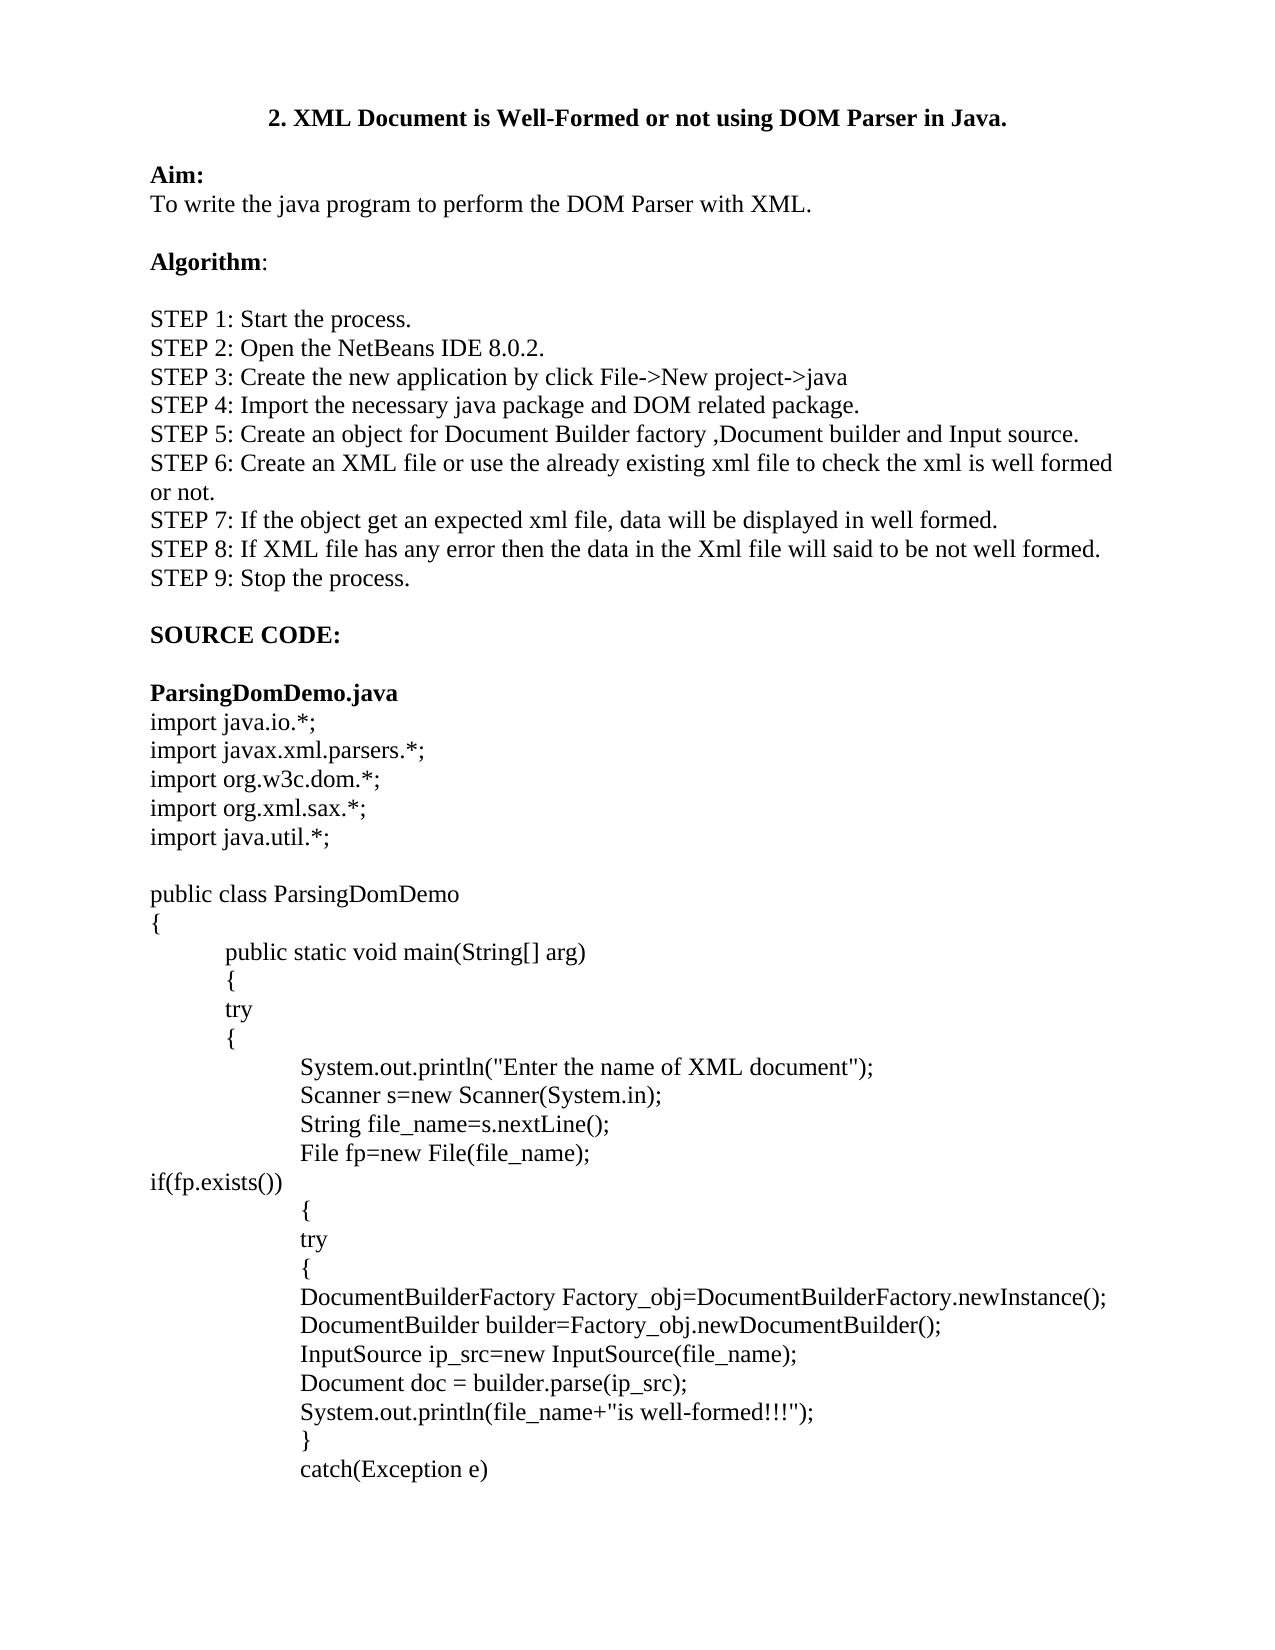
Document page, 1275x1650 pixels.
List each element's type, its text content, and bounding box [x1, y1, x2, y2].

text import org.w3c.dom.*; [150, 764, 1125, 793]
text { [150, 1023, 1125, 1052]
text STEP 9: Stop the process. [150, 563, 1125, 592]
text catch(Exception e) [225, 1454, 1125, 1483]
text DocumentBuilderFactory Factory_obj=DocumentBuilderFactory.newInstance(); [300, 1282, 1125, 1311]
text Aim: [150, 161, 1125, 189]
text System.out.println("Enter the name of XML document"); [225, 1052, 1125, 1081]
text Algorithm: [150, 247, 1125, 276]
text try [150, 994, 1125, 1023]
text { [150, 908, 1125, 937]
text import org.xml.sax.*; [150, 793, 1125, 822]
text To write the java program to perform the DOM Parser with XML. [150, 189, 1125, 218]
text STEP 4: Import the necessary java package and DOM related package. [150, 391, 1125, 419]
text Document doc = builder.parse(ip_src); [300, 1368, 1125, 1397]
text try [300, 1224, 1125, 1253]
text STEP 8: If XML file has any error then the data in the Xml file will said to be not well formed. [150, 534, 1125, 563]
text 2. XML Document is Well-Formed or not using DOM Parser in Java. [150, 103, 1125, 132]
text } [225, 1426, 1125, 1454]
text STEP 5: Create an object for Document Builder factory ,Document builder and Input source. [150, 419, 1125, 448]
text { [300, 1253, 1125, 1282]
text String file_name=s.nextLine(); [300, 1109, 1125, 1138]
text STEP 3: Create the new application by click File->New project->java [150, 362, 1125, 391]
text ParsingDomDemo.java [150, 678, 1125, 707]
text Scanner s=new Scanner(System.in); [300, 1081, 1125, 1109]
text import java.io.*; [150, 707, 1125, 736]
text STEP 1: Start the process. [150, 304, 1125, 333]
text import javax.xml.parsers.*; [150, 736, 1125, 764]
text STEP 2: Open the NetBeans IDE 8.0.2. [150, 333, 1125, 362]
text DocumentBuilder builder=Factory_obj.newDocumentBuilder(); [300, 1311, 1125, 1339]
text { [150, 966, 1125, 994]
text InputSource ip_src=new InputSource(file_name); [300, 1339, 1125, 1368]
text STEP 6: Create an XML file or use the already existing xml file to check the xml is well formed or not. [150, 448, 1125, 506]
text File fp=new File(file_name); [300, 1138, 1125, 1167]
text public static void main(String[] arg) [150, 937, 1125, 966]
text import java.util.*; [150, 822, 1125, 851]
text System.out.println(file_name+"is well-formed!!!"); [225, 1397, 1125, 1426]
text SOURCE CODE: [150, 621, 1125, 649]
text public class ParsingDomDemo [150, 879, 1125, 908]
text if(fp.exists()) [150, 1167, 1125, 1196]
text { [300, 1196, 1125, 1224]
text STEP 7: If the object get an expected xml file, data will be displayed in well formed. [150, 506, 1125, 534]
